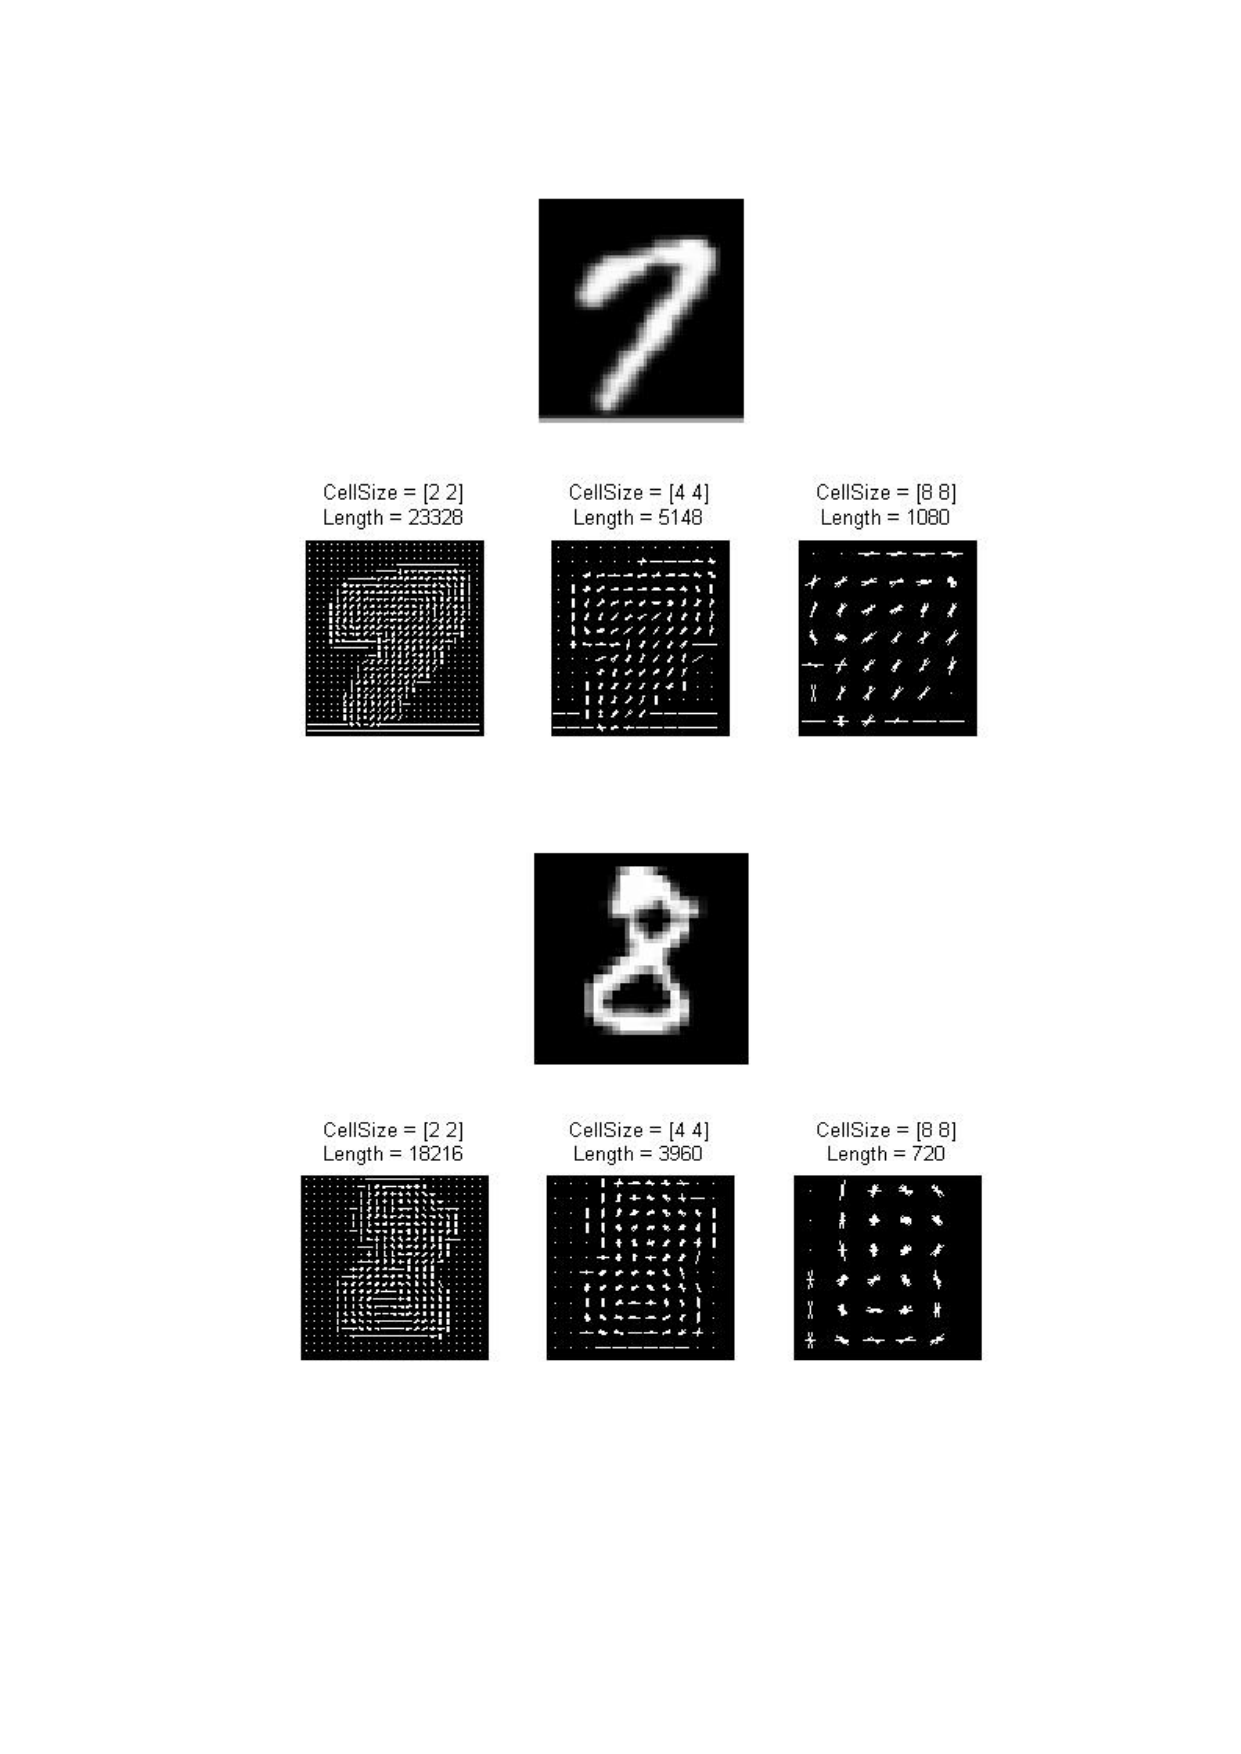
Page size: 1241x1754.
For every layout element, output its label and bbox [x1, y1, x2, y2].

picture [187, 150, 1064, 1427]
